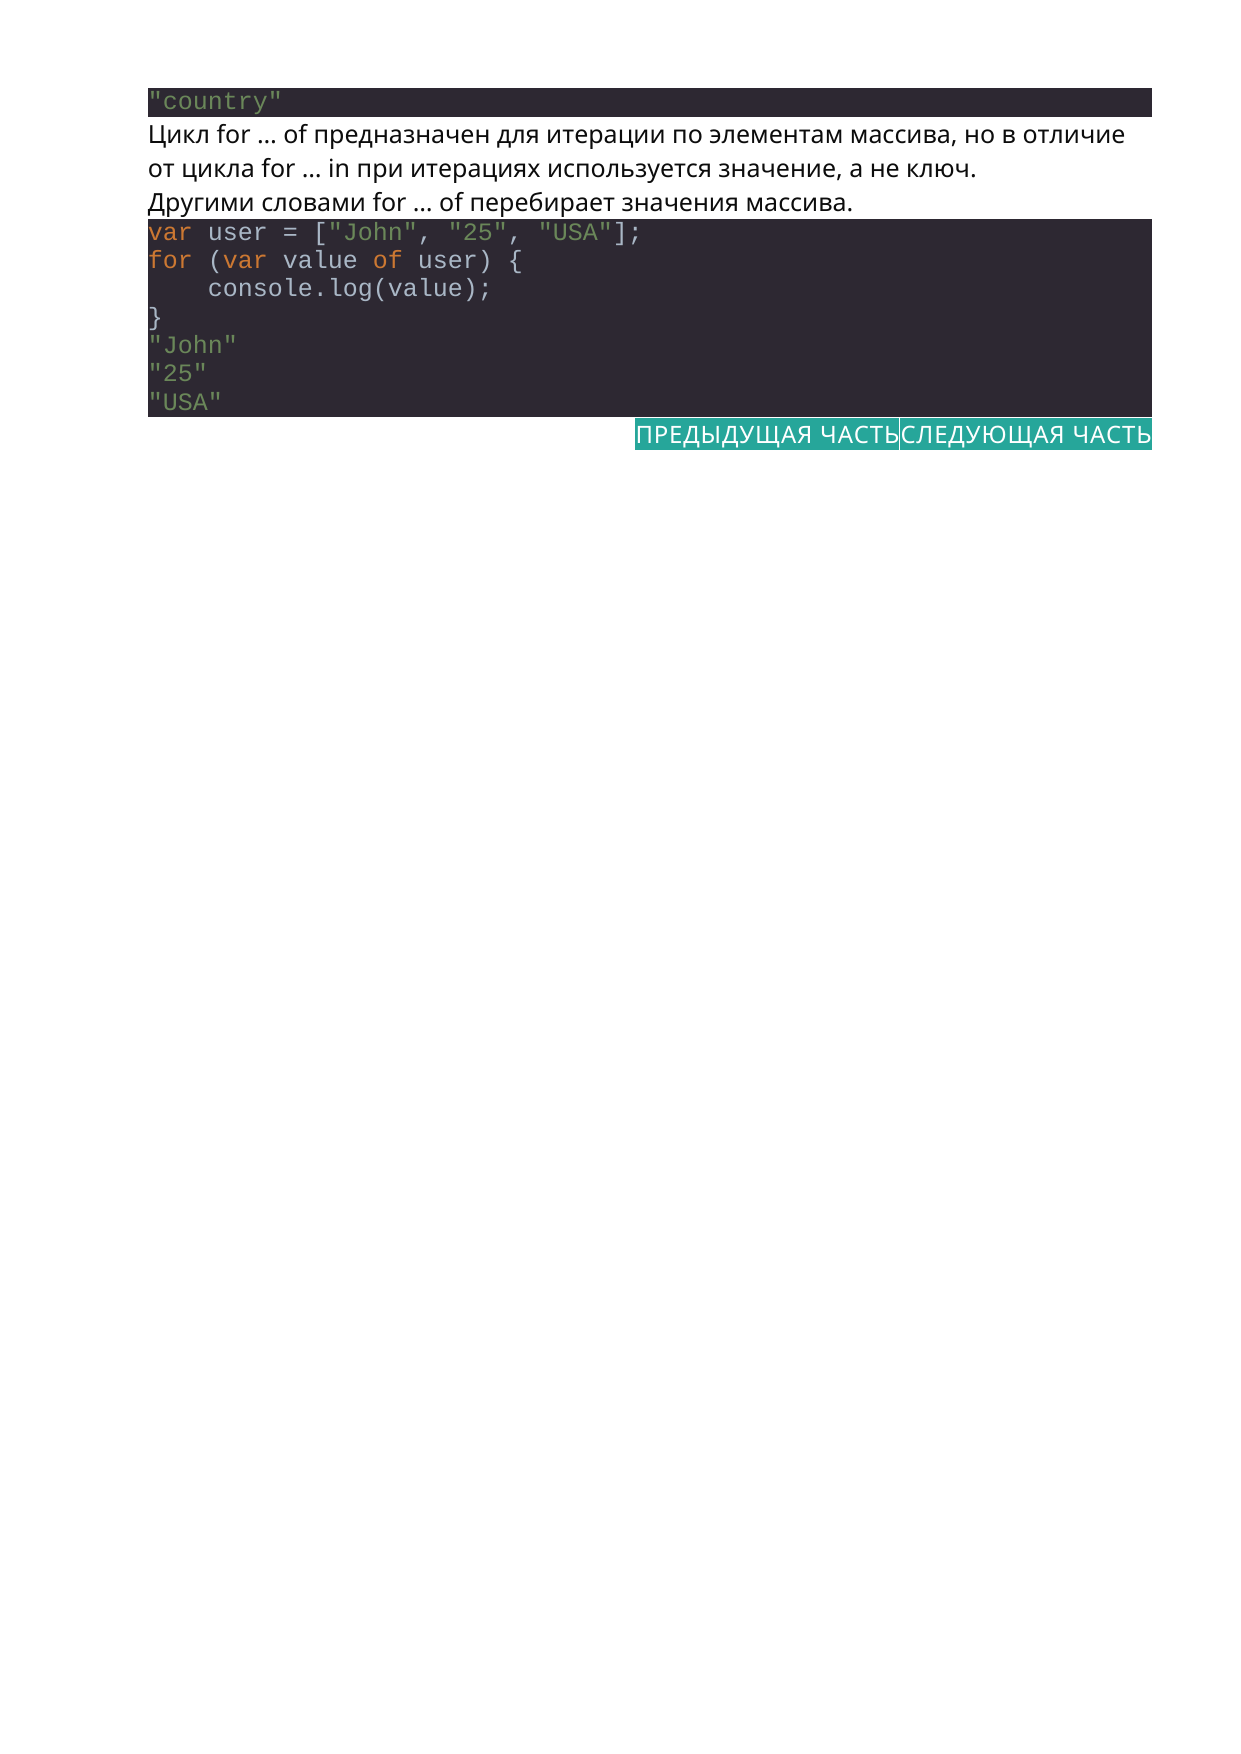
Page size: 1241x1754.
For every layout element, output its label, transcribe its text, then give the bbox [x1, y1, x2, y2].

text var user = ["John", "25", "USA"]; [148, 219, 1152, 247]
text Цикл for … of предназначен для итерации по элементам массива, но в отличие от цикла for … in при итерациях используется значение, а не ключ. Другими словами for … of перебирает значения массива. [148, 117, 1152, 219]
text console.log(value); [148, 276, 1152, 304]
text ПРЕДЫДУЩАЯ ЧАСТЬСЛЕДУЮЩАЯ ЧАСТЬ [148, 417, 1152, 450]
text "country" [148, 88, 1152, 117]
text "John" [148, 332, 1152, 361]
text for (var value of user) { [148, 247, 1152, 276]
text "USA" [148, 389, 1152, 417]
text } [148, 304, 1152, 332]
text "25" [148, 361, 1152, 389]
